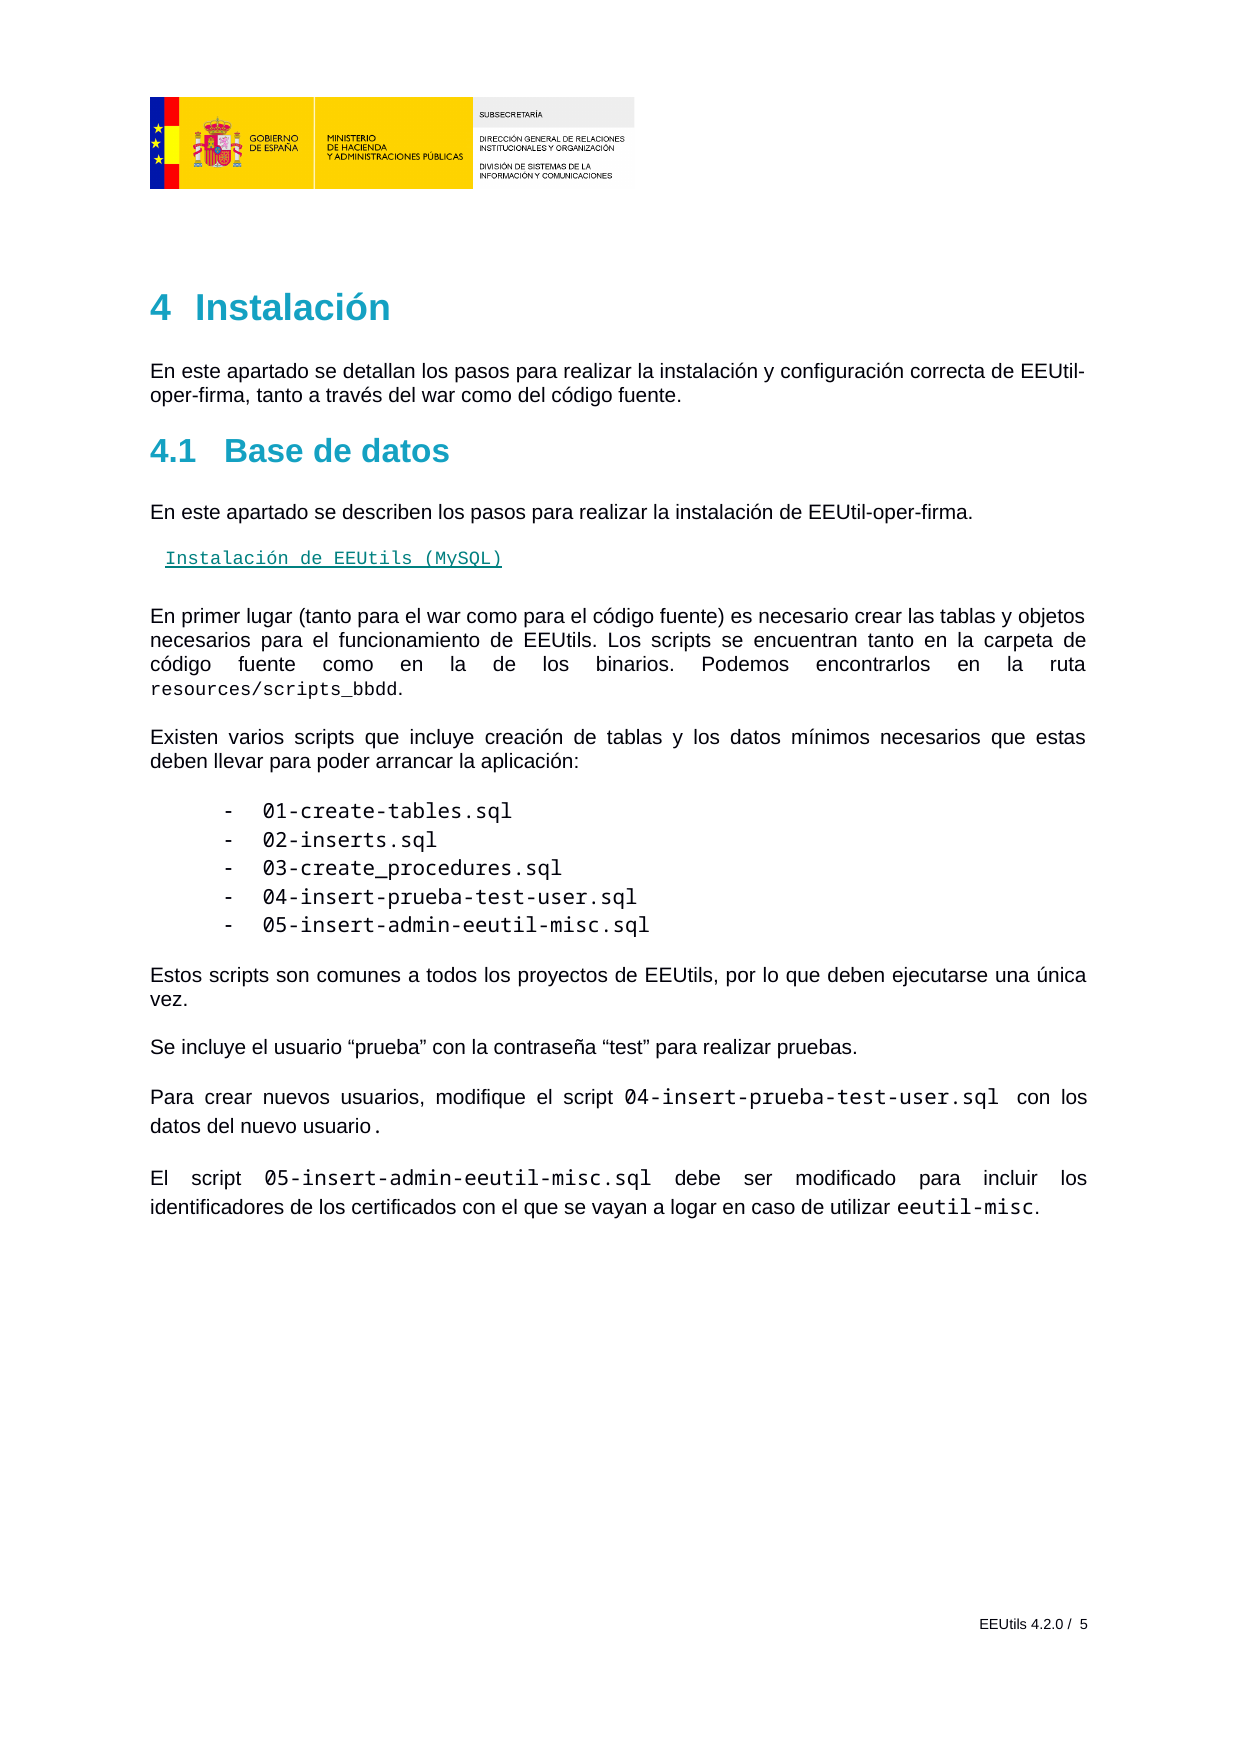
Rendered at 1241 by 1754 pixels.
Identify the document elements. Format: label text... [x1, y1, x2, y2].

picture [150, 97, 635, 189]
text Estos scripts son comunes a todos los proyectos de EEUtils, por lo que deben ejecutarse una única vez. [150, 963, 1087, 1011]
text Existen varios scripts que incluye creación de tablas y los datos mínimos necesarios que estas deben llevar para poder arrancar la aplicación: [150, 725, 1087, 773]
subtitle Base de datos [150, 431, 1004, 470]
subtitle Instalación [150, 285, 1087, 328]
text Para crear nuevos usuarios, modifique el script 04-insert-prueba-test-user.sql con los datos del nuevo usuario. [150, 1082, 1087, 1139]
subtitle Instalación de EEUtils (MySQL) [165, 549, 1004, 570]
text En este apartado se detallan los pasos para realizar la instalación y configuración correcta de EEUtil-oper-firma, tanto a través del war como del código fuente. [150, 358, 1087, 406]
list 03-create_procedures.sql [225, 853, 1087, 882]
list 05-insert-admin-eeutil-misc.sql [225, 910, 1087, 939]
text Se incluye el usuario “prueba” con la contraseña “test” para realizar pruebas. [150, 1034, 1087, 1058]
text En este apartado se describen los pasos para realizar la instalación de EEUtil-oper-firma. [150, 500, 1087, 524]
text En primer lugar (tanto para el war como para el código fuente) es necesario crear las tablas y objetos necesarios para el funcionamiento de EEUtils. Los scripts se encuentran tanto en la carpeta de código fuente como en la de los binarios. Podemos encontrarlos en la ruta resources/scripts_bbdd. [150, 604, 1087, 701]
text El script 05-insert-admin-eeutil-misc.sql debe ser modificado para incluir los identificadores de los certificados con el que se vayan a logar en caso de utilizar eeutil-misc. [150, 1163, 1087, 1220]
list 04-insert-prueba-test-user.sql [225, 882, 1087, 910]
list 01-create-tables.sql [225, 797, 1087, 825]
list 02-inserts.sql [225, 825, 1087, 853]
